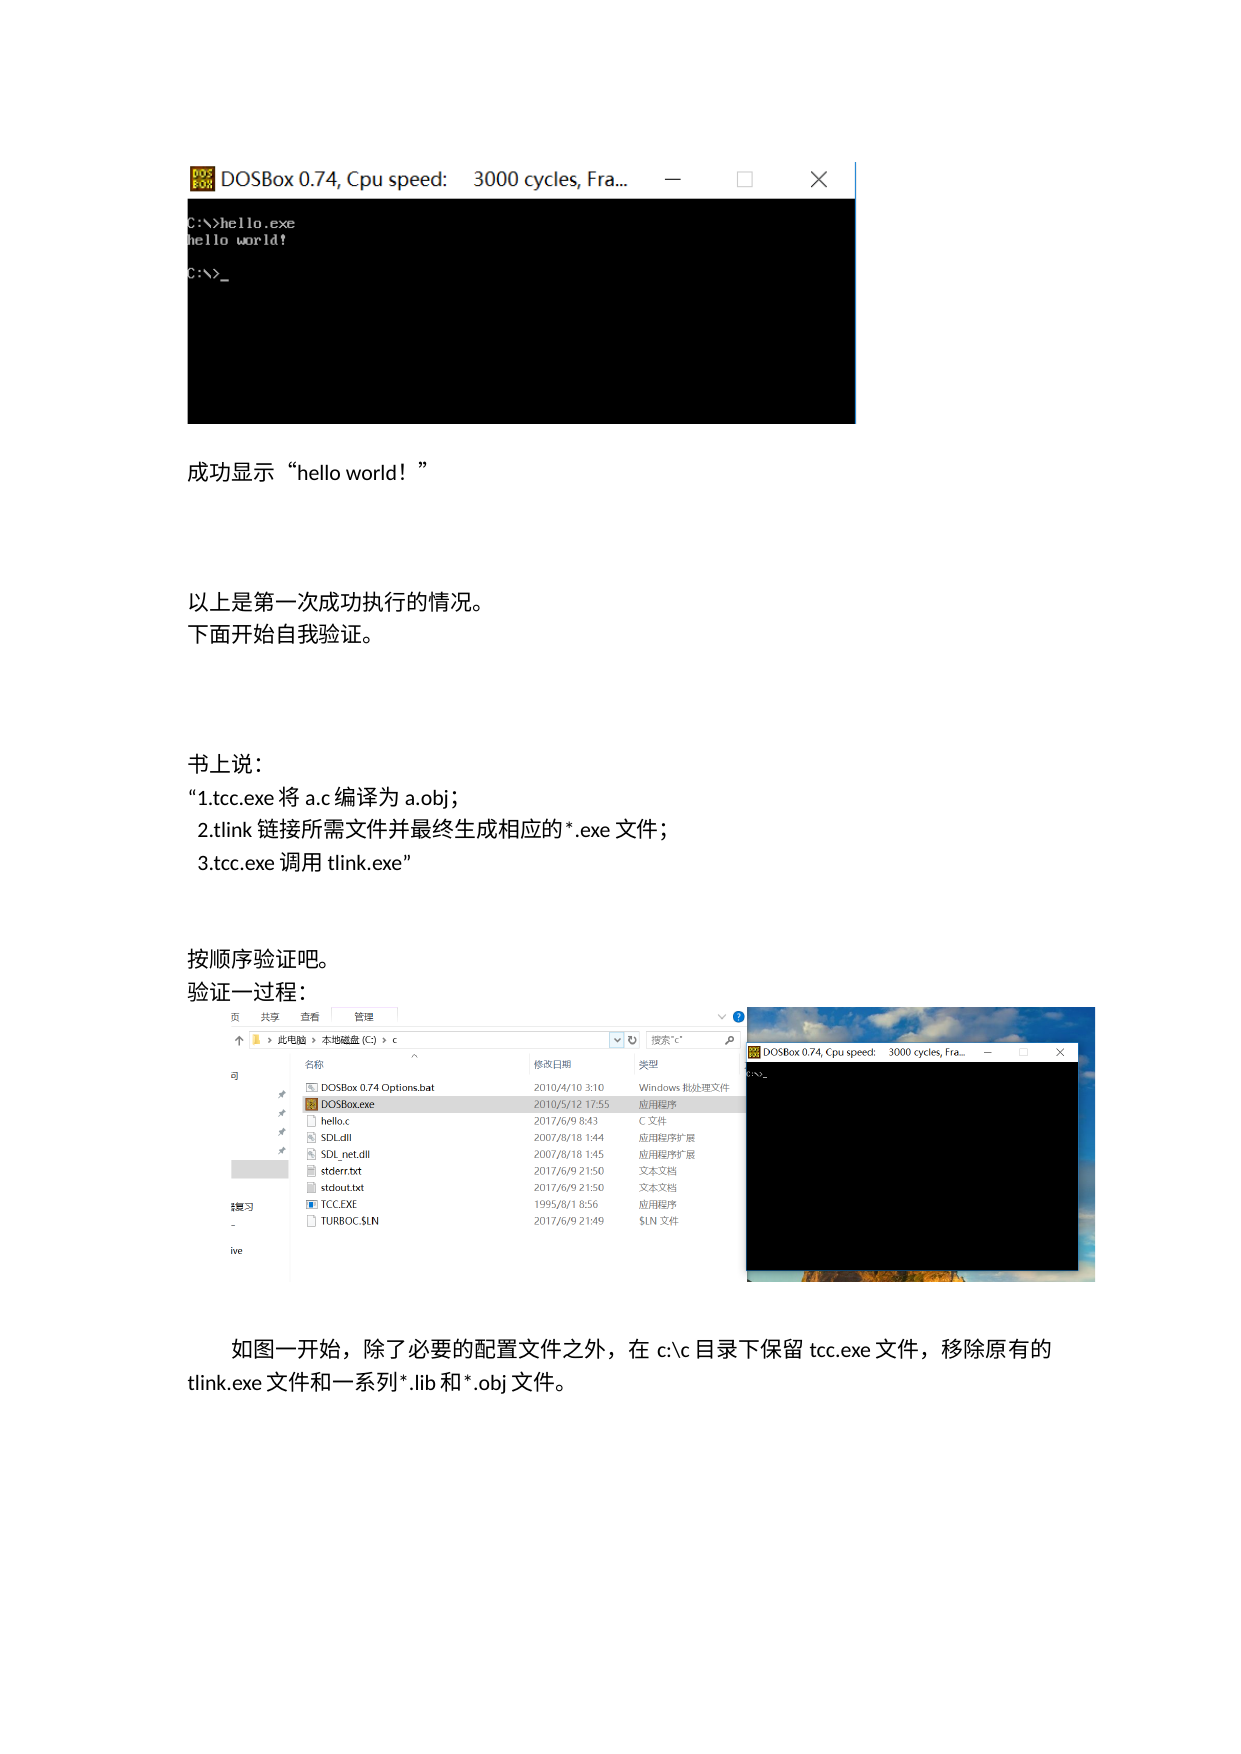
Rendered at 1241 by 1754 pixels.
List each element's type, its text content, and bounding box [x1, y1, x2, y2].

text 以上是第一次成功执行的情况。 [187, 584, 1053, 617]
text 3.tcc.exe调用tlink.exe” [187, 844, 1053, 877]
text 2.tlink 链接所需文件并最终生成相应的*.exe文件； [187, 812, 1053, 844]
text 按顺序验证吧。 [187, 942, 1053, 974]
picture [231, 1007, 1096, 1282]
text 下面开始自我验证。 [187, 617, 1053, 649]
text “1.tcc.exe将a.c编译为a.obj； [187, 779, 1053, 812]
text 验证一过程： [187, 974, 1053, 1007]
picture [187, 162, 857, 424]
text 书上说： [187, 747, 1053, 779]
text 如图一开始，除了必要的配置文件之外，在c:\c目录下保留tcc.exe文件，移除原有的tlink.exe文件和一系列*.lib和*.obj文件。 [187, 1332, 1053, 1397]
text 成功显示“hello world！” [187, 454, 1053, 487]
